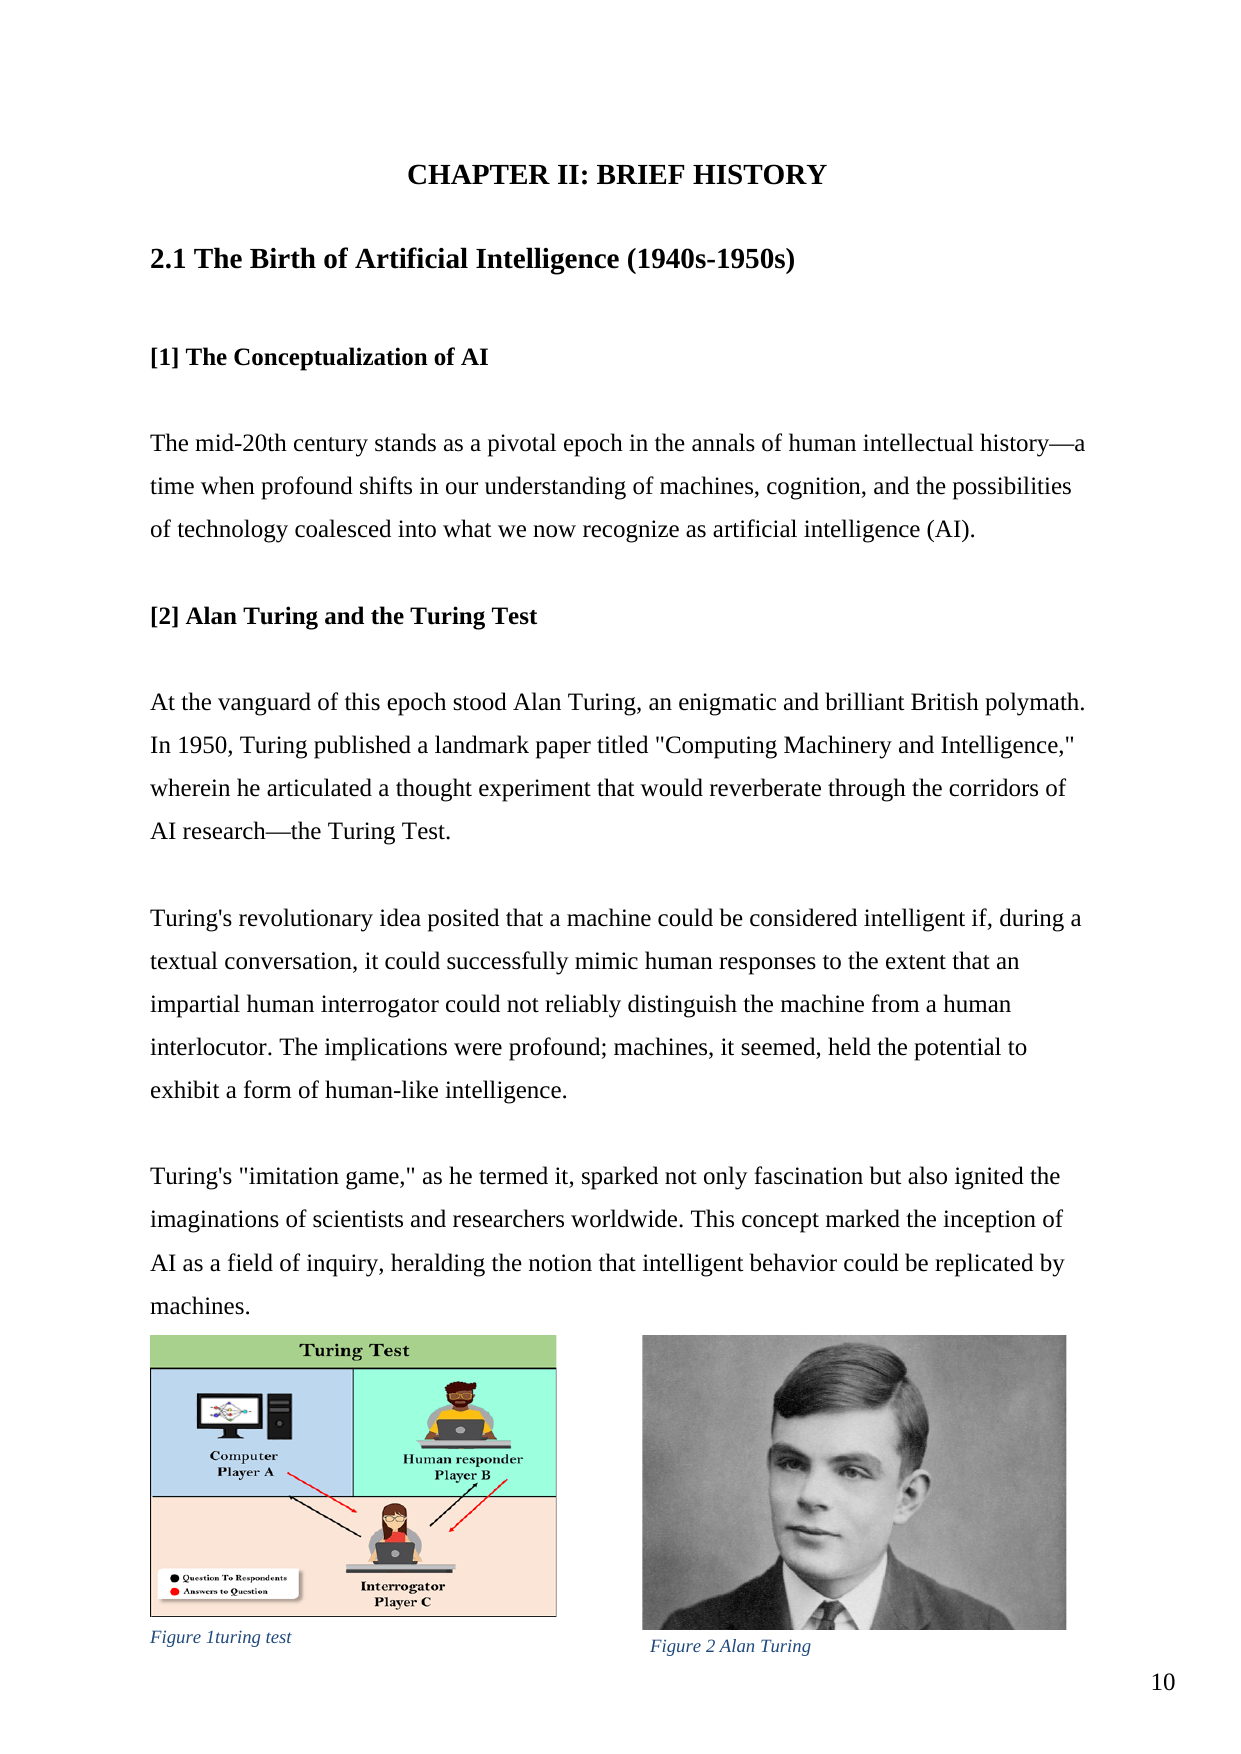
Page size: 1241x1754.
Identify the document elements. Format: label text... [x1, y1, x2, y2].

text Turing's "imitation game," as he termed it, sparked not only fascination but also ignited the imaginations of scientists and researchers worldwide. This concept marked the inception of AI as a field of inquiry, heralding the notion that intelligent behavior could be replicated by machines. [150, 1161, 1090, 1319]
text At the vanguard of this epoch stood Alan Turing, an enigmatic and brilliant British polymath. In 1950, Turing published a landmark paper titled "Computing Machinery and Intelligence," wherein he articulated a thought experiment that would reverberate through the corridors of AI research—the Turing Test. [150, 687, 1090, 845]
picture [150, 1335, 557, 1617]
text The mid-20th century stands as a pivotal epoch in the annals of human intellectual history—a time when profound shifts in our understanding of machines, cognition, and the possibilities of technology coalesced into what we now recognize as artificial intelligence (AI). [150, 428, 1090, 543]
text [1] The Conceptualization of AI [150, 342, 1090, 371]
text Turing's revolutionary idea posited that a machine could be considered intelligent if, during a textual conversation, it could successfully mimic human responses to the extent that an impartial human interrogator could not reliably distinguish the machine from a human interlocutor. The implications were profound; machines, it seemed, held the potential to exhibit a form of human-like intelligence. [150, 903, 1090, 1104]
text [2] Alan Turing and the Turing Test [150, 601, 1090, 629]
subtitle CHAPTER II: BRIEF HISTORY [297, 157, 938, 191]
text 2.1 The Birth of Artificial Intelligence (1940s-1950s) [150, 241, 1090, 275]
picture [642, 1335, 1067, 1630]
